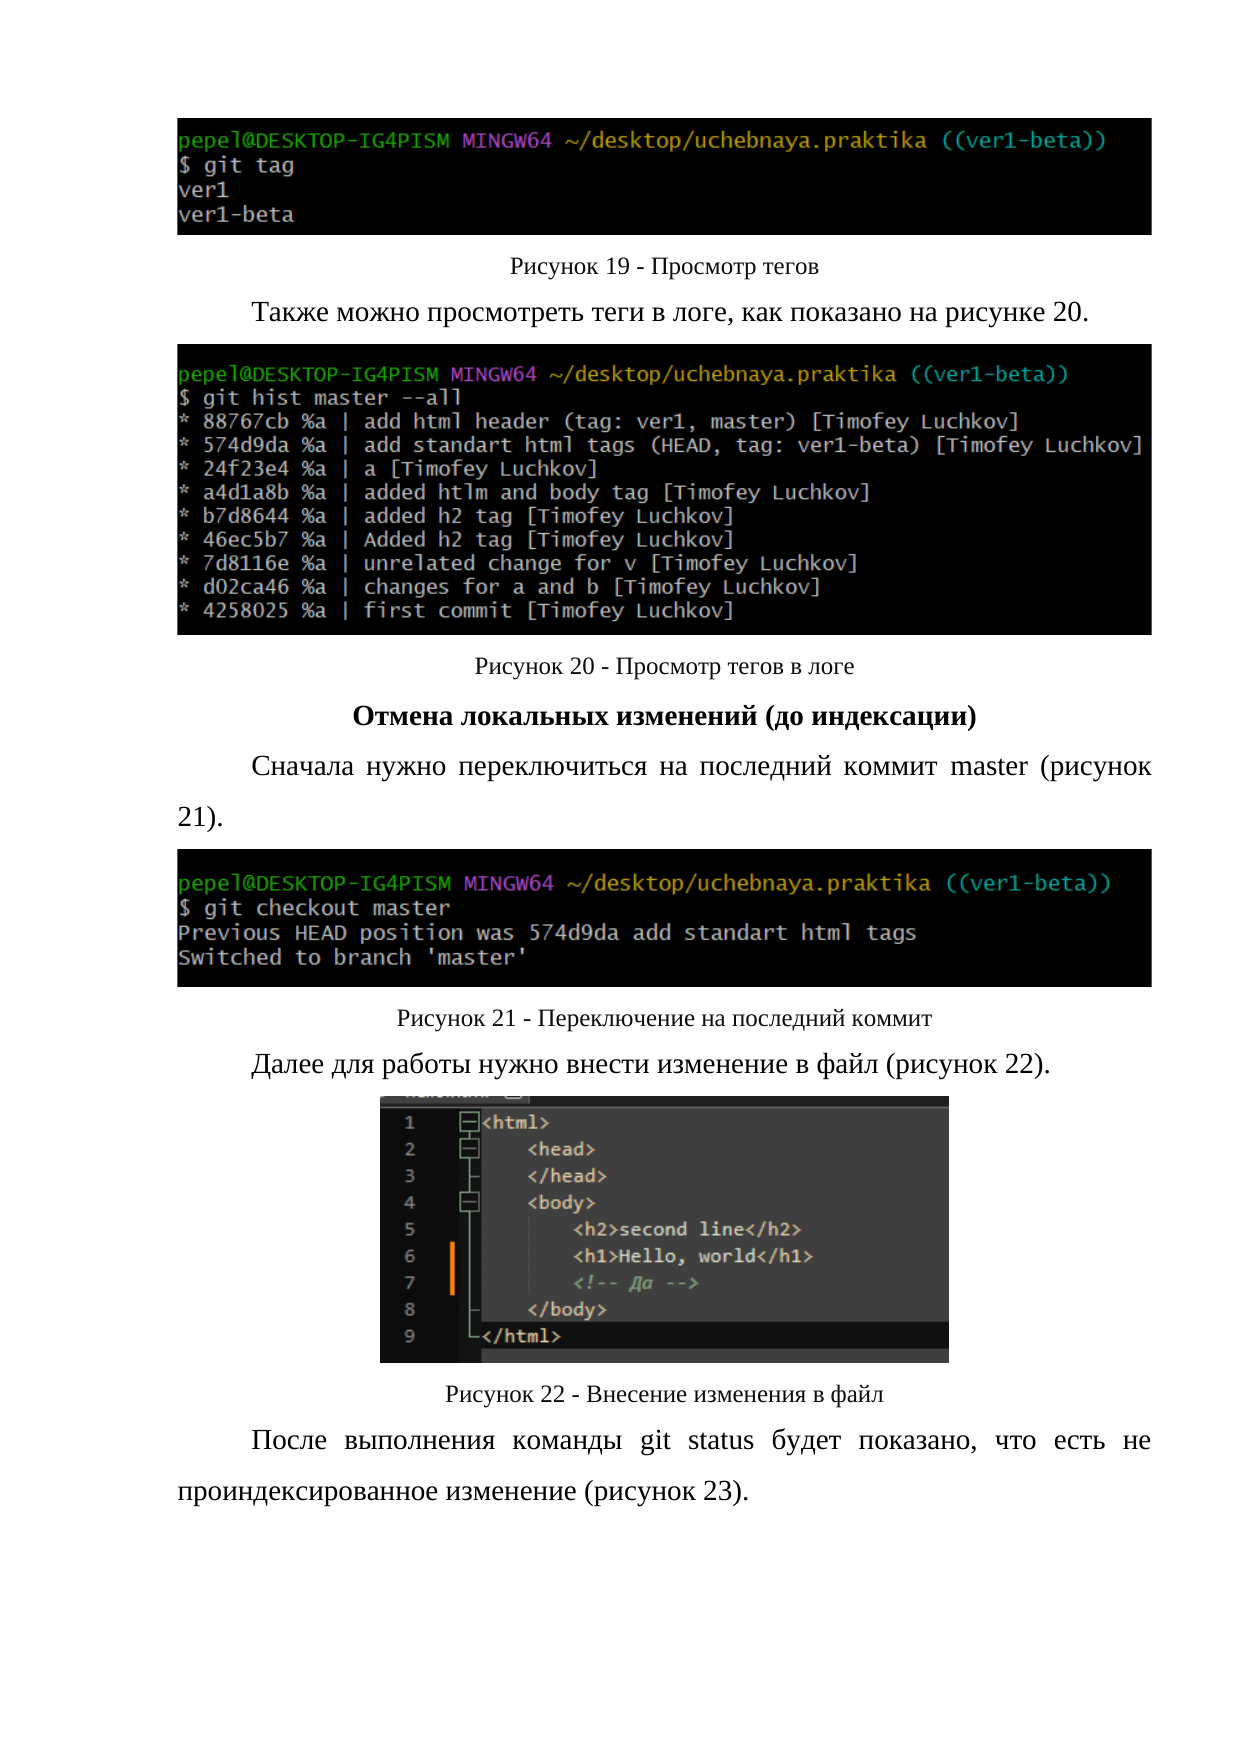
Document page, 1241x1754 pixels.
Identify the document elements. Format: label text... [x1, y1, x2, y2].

text Также можно просмотреть теги в логе, как показано на рисунке 20. [177, 294, 1152, 328]
picture [177, 344, 1152, 635]
text После выполнения команды git status будет показано, что есть не проиндексированное изменение (рисунок 23). [177, 1422, 1152, 1506]
text Сначала нужно переключиться на последний коммит master (рисунок 21). [177, 748, 1152, 832]
picture [177, 118, 1152, 235]
picture [380, 1096, 949, 1363]
text Далее для работы нужно внести изменение в файл (рисунок 22). [177, 1047, 1152, 1080]
picture [177, 849, 1152, 987]
subtitle Отмена локальных изменений (до индексации) [177, 698, 1152, 732]
